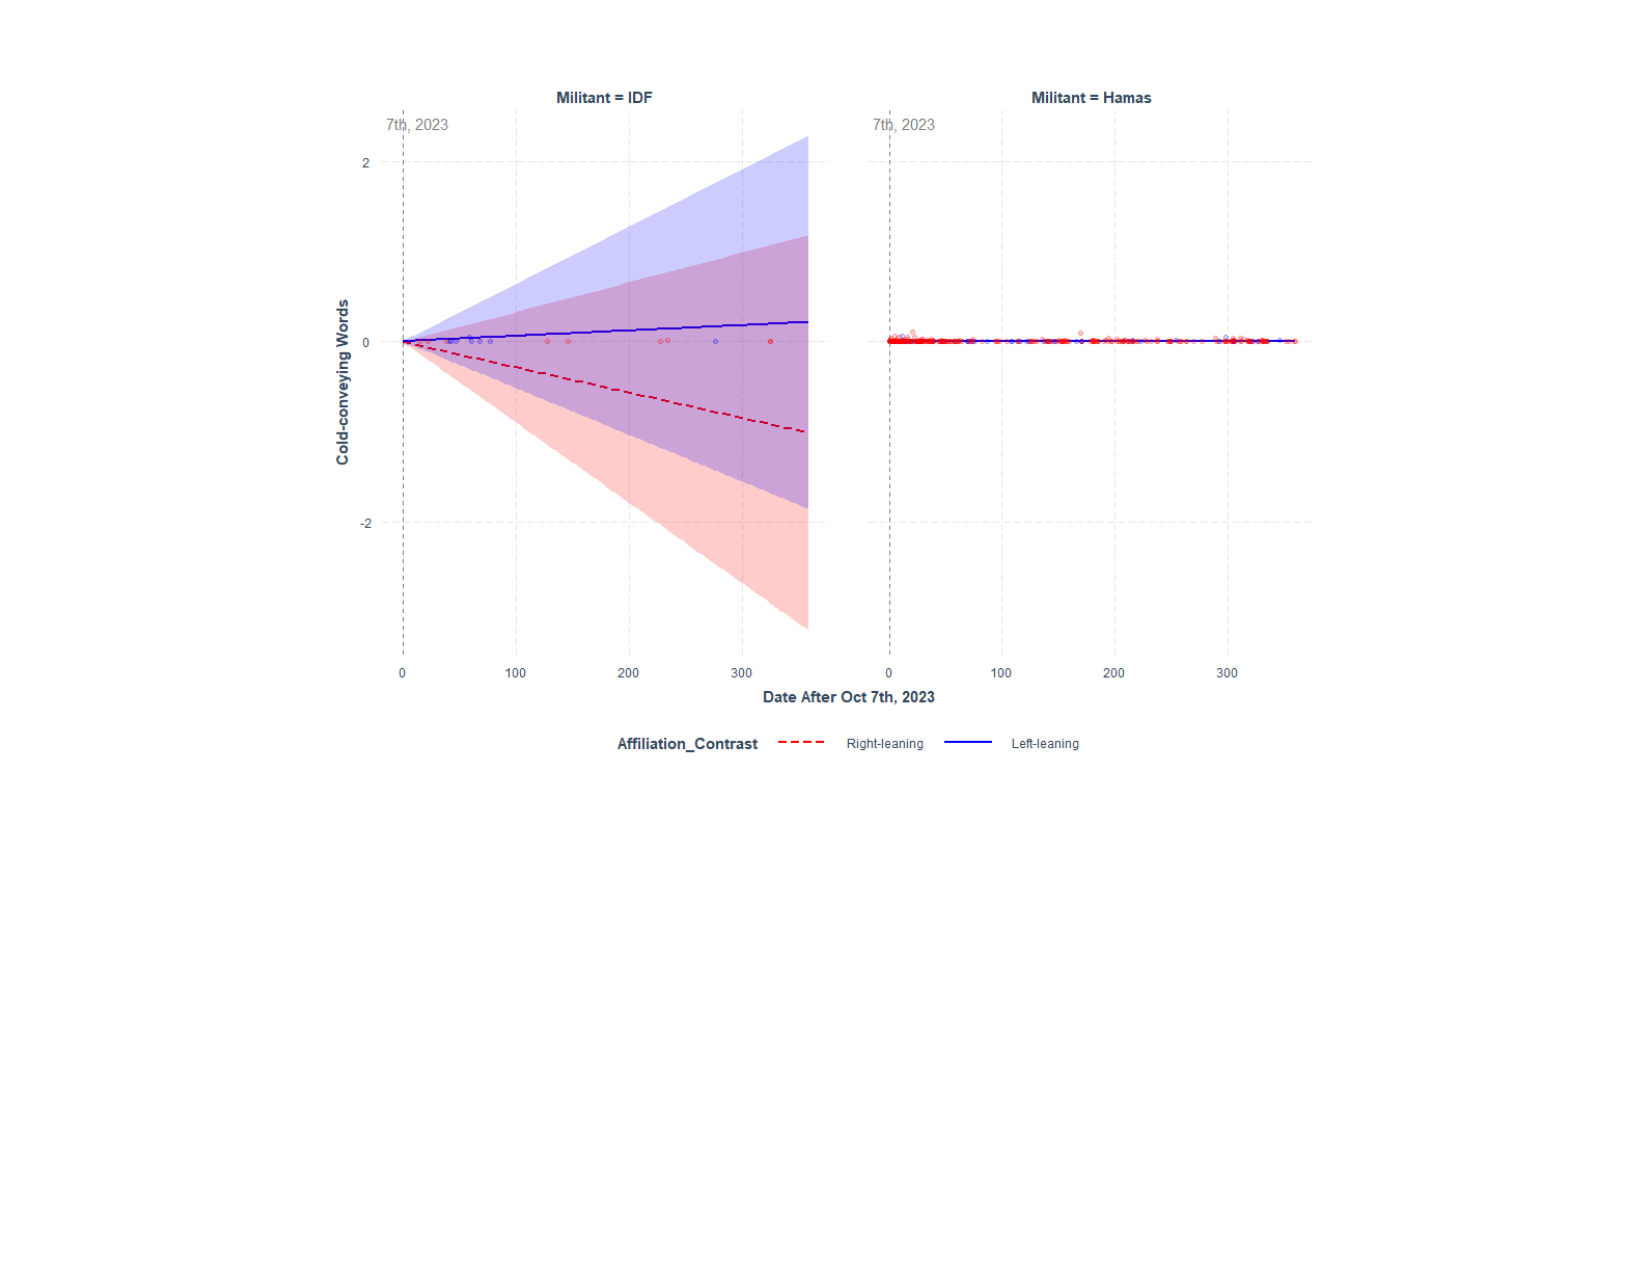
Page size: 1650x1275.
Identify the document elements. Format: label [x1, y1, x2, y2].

picture [327, 75, 1323, 772]
